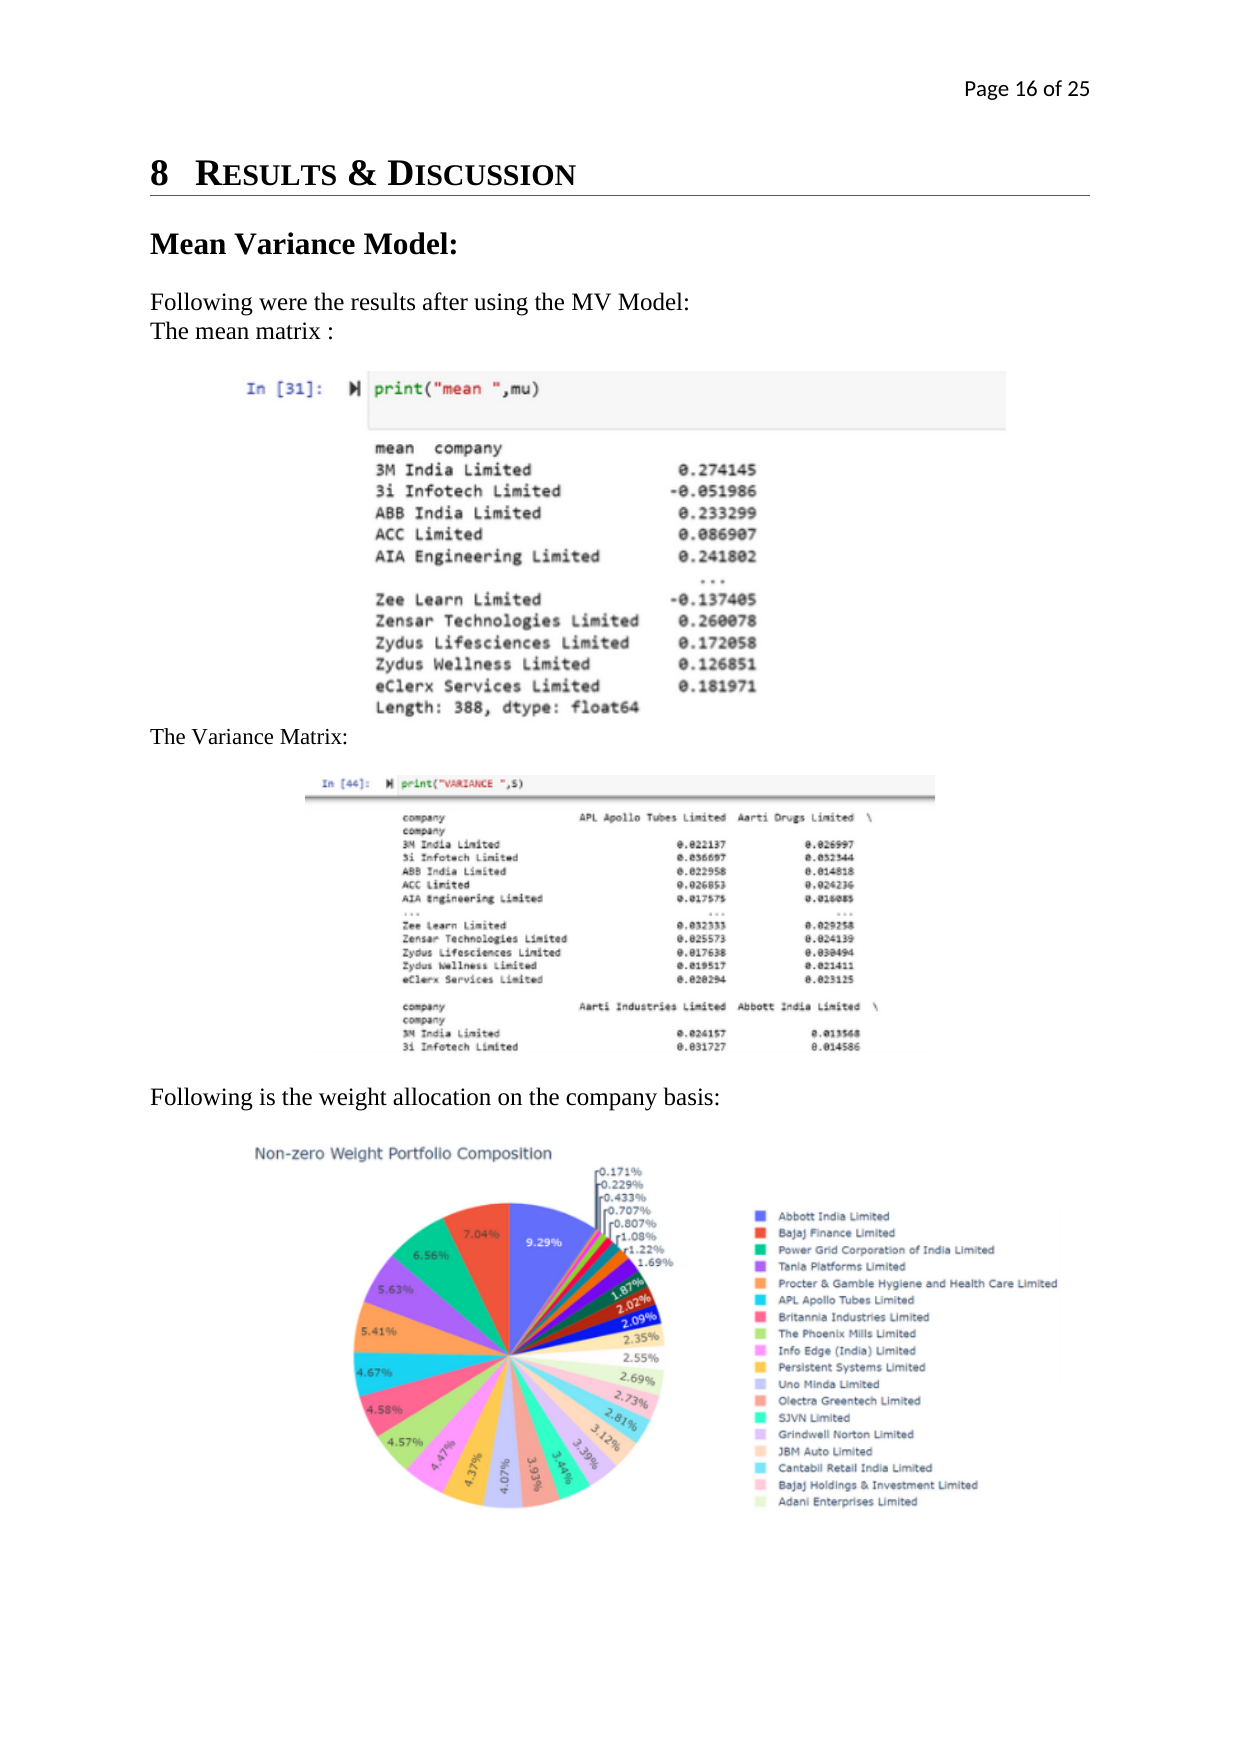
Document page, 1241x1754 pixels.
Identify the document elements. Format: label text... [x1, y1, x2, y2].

picture [234, 371, 1007, 723]
text The mean matrix : [150, 316, 1090, 345]
text The Variance Matrix: [150, 723, 1090, 749]
subtitle Results & Discussion [150, 150, 1090, 195]
text Mean Variance Model: [150, 225, 1090, 261]
text Following were the results after using the MV Model: [150, 287, 1090, 316]
picture [178, 1139, 1062, 1534]
text Following is the weight allocation on the company basis: [150, 1082, 1090, 1110]
picture [305, 775, 936, 1054]
